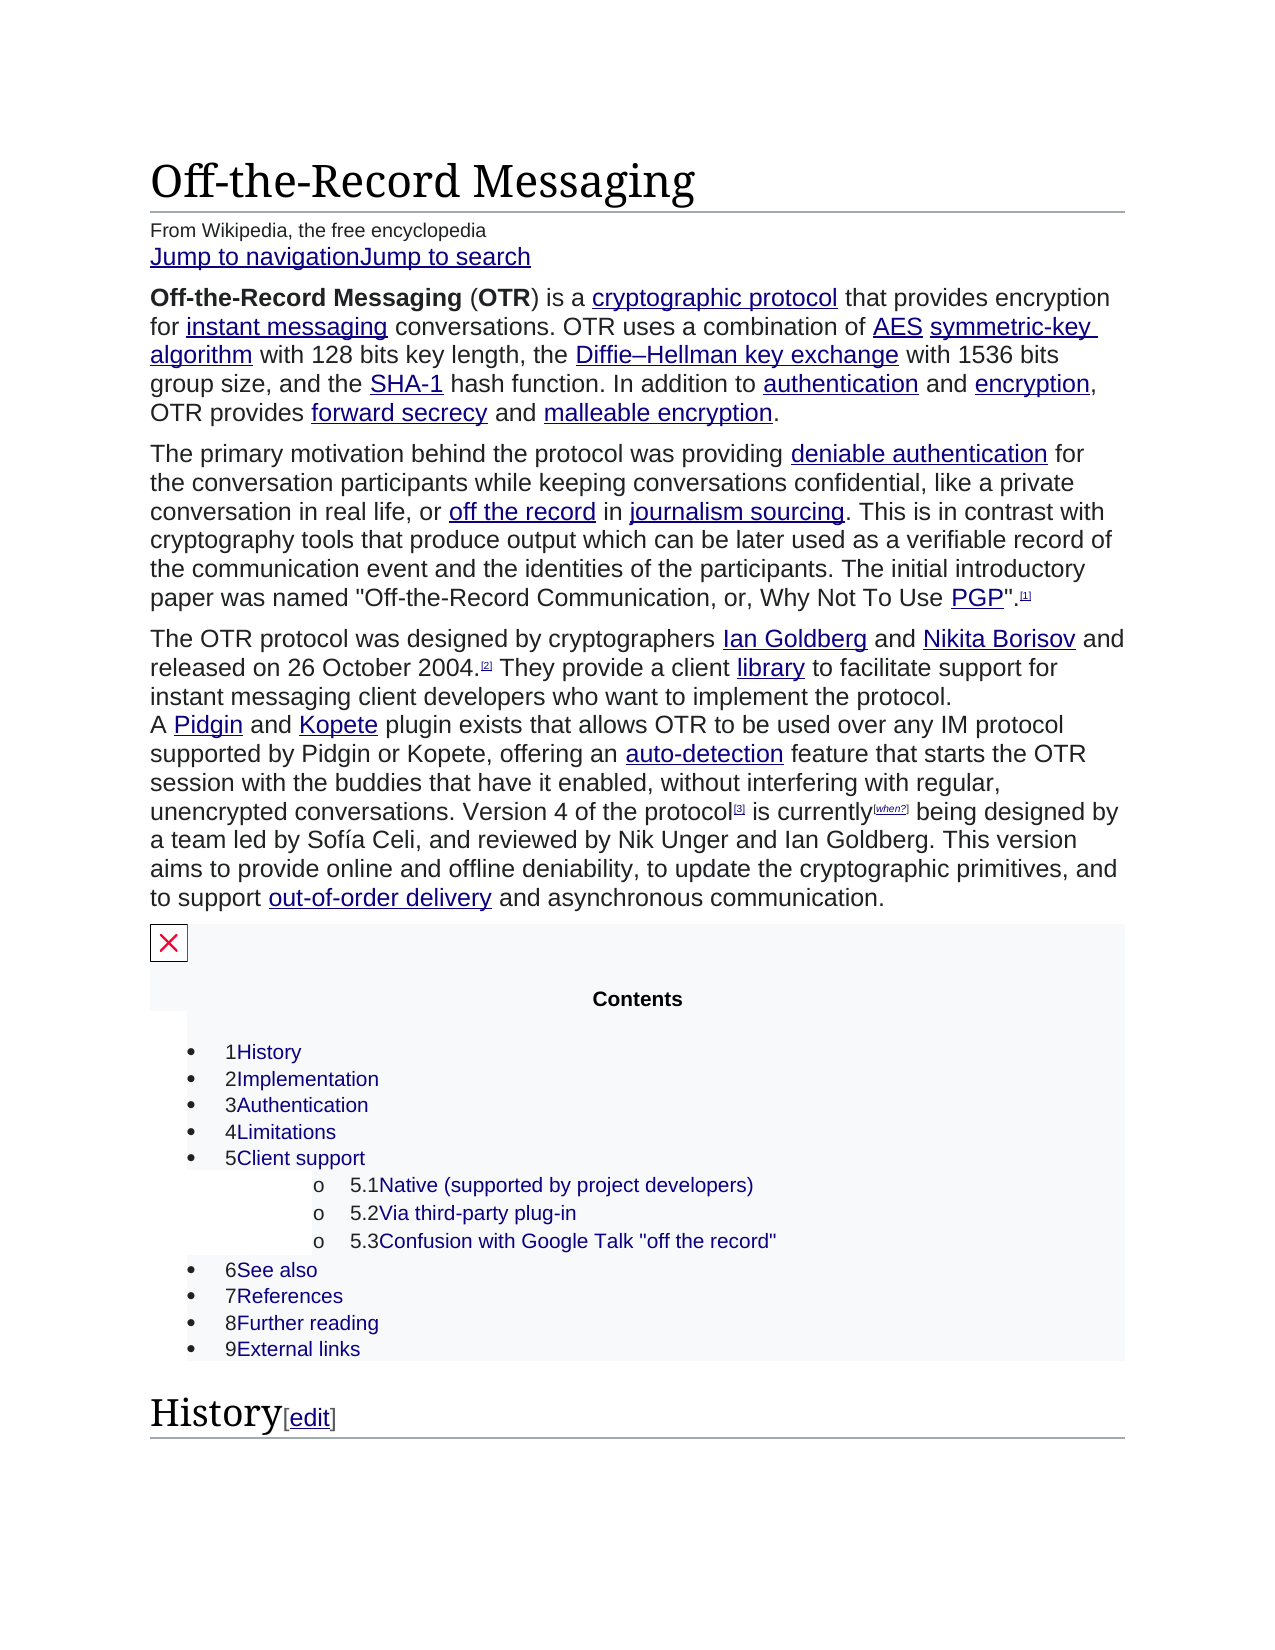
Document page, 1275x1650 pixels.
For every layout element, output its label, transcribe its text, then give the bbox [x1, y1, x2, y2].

list 7References [187, 1284, 1125, 1308]
list 5Client support [187, 1146, 1125, 1170]
text The primary motivation behind the protocol was providing deniable authentication for the conversation participants while keeping conversations confidential, like a private conversation in real life, or off the record in journalism sourcing. This is in contrast with cryptography tools that produce output which can be later used as a verifiable record of the communication event and the identities of the participants. The initial introductory paper was named "Off-the-Record Communication, or, Why Not To Use PGP".[1] [150, 439, 1125, 612]
text Jump to navigationJump to search [150, 242, 1125, 270]
text Off-the-Record Messaging (OTR) is a cryptographic protocol that provides encryption for instant messaging conversations. OTR uses a combination of AES symmetric-key algorithm with 128 bits key length, the Diffie–Hellman key exchange with 1536 bits group size, and the SHA-1 hash function. In addition to authentication and encryption, OTR provides forward secrecy and malleable encryption. [150, 283, 1125, 427]
list 5.1Native (supported by project developers) [312, 1173, 1125, 1198]
text From Wikipedia, the free encyclopedia [150, 219, 1125, 242]
list 5.2Via third-party plug-in [312, 1201, 1125, 1227]
list 9External links [187, 1337, 1125, 1361]
list 3Authentication [187, 1093, 1125, 1117]
text Off-the-Record Messaging [150, 150, 1125, 211]
list 5.3Confusion with Google Talk "off the record" [312, 1229, 1125, 1255]
list 2Implementation [187, 1066, 1125, 1090]
text Contents [150, 987, 1125, 1011]
text History[edit] [150, 1386, 1125, 1437]
list 4Limitations [187, 1119, 1125, 1143]
list 1History [187, 1040, 1125, 1064]
text The OTR protocol was designed by cryptographers Ian Goldberg and Nikita Borisov and released on 26 October 2004.[2] They provide a client library to facilitate support for instant messaging client developers who want to implement the protocol. A Pidgin and Kopete plugin exists that allows OTR to be used over any IM protocol supported by Pidgin or Kopete, offering an auto-detection feature that starts the OTR session with the buddies that have it enabled, without interfering with regular, unencrypted conversations. Version 4 of the protocol[3] is currently[when?] being designed by a team led by Sofía Celi, and reviewed by Nik Unger and Ian Goldberg. This version aims to provide online and offline deniability, to update the cryptographic primitives, and to support out-of-order delivery and asynchronous communication. [150, 624, 1125, 912]
list 8Further reading [187, 1311, 1125, 1335]
list 6See also [187, 1258, 1125, 1282]
